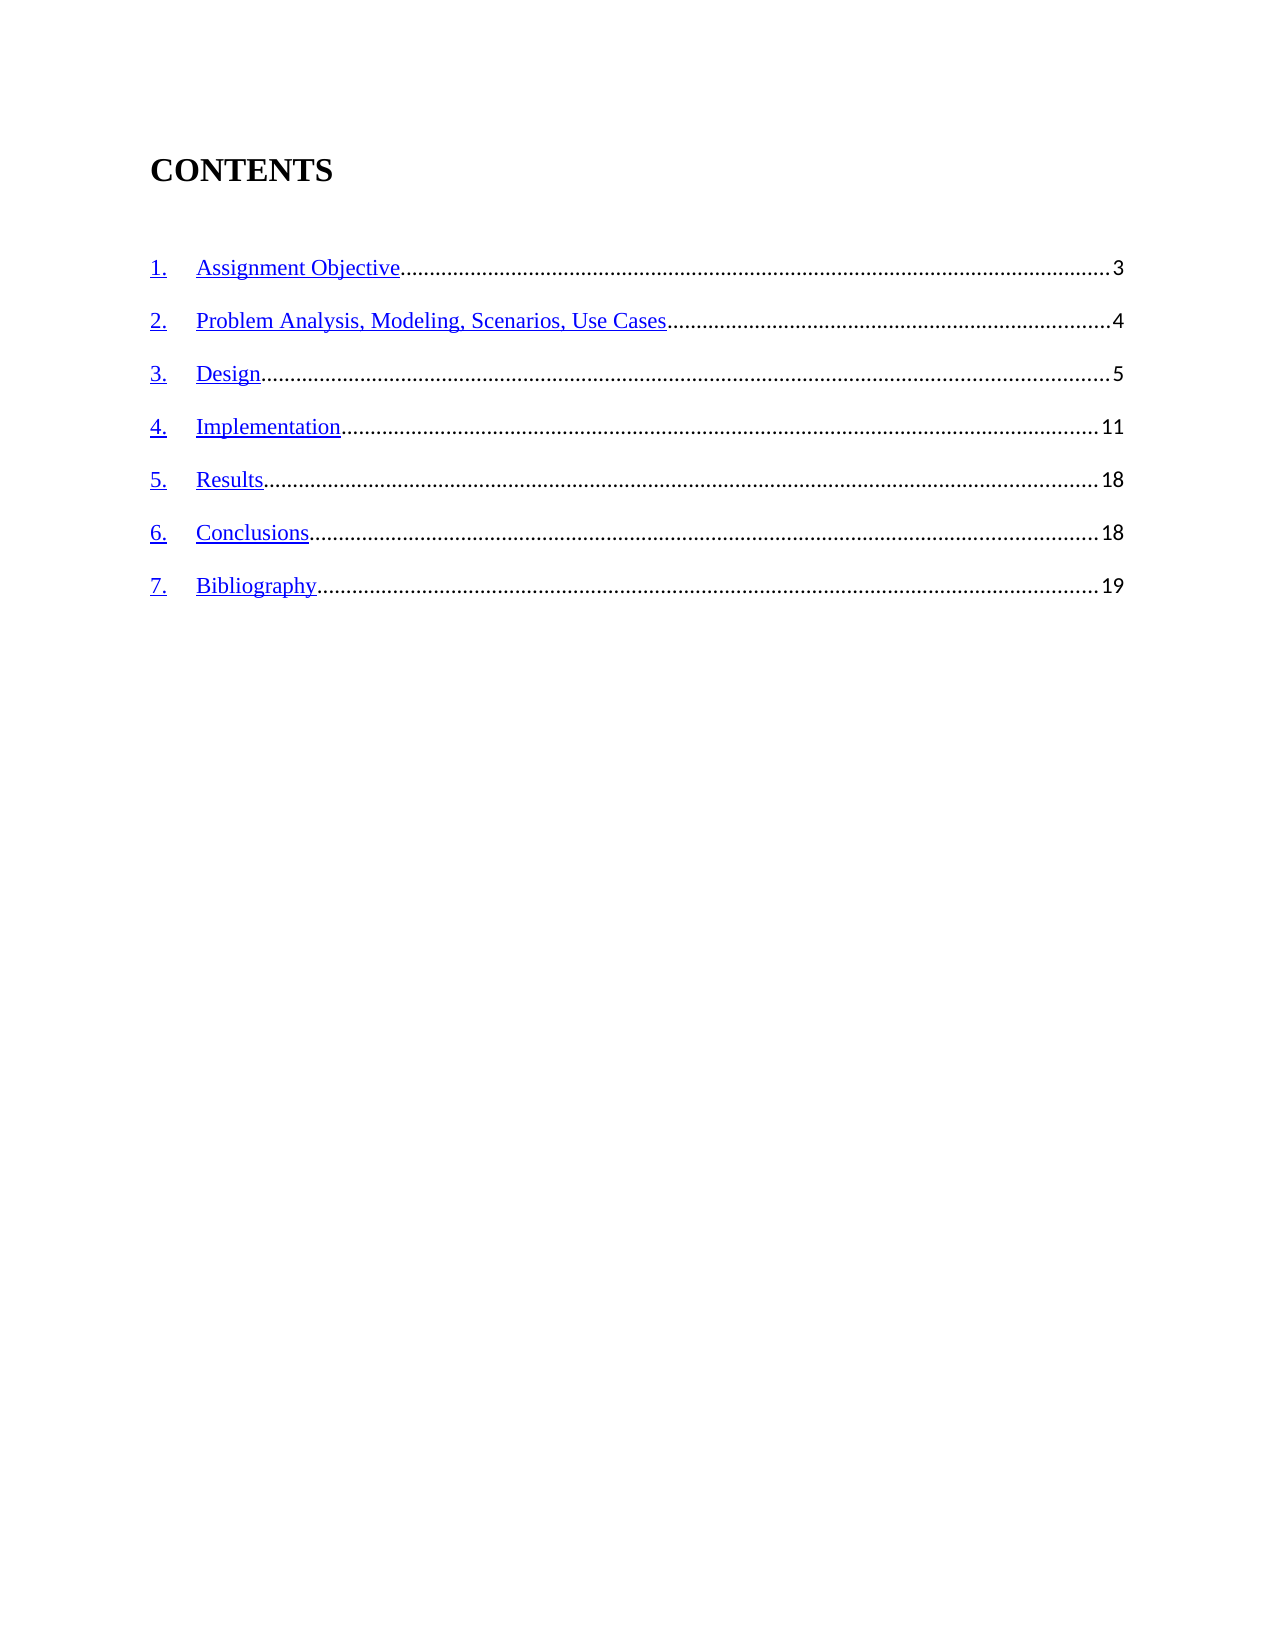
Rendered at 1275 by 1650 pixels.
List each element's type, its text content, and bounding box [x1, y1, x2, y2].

text 1. Assignment Objective 3 [150, 253, 1125, 281]
text 3. Design 5 [150, 359, 1125, 387]
text 7. Bibliography 19 [150, 571, 1125, 599]
text 4. Implementation 11 [150, 412, 1125, 440]
text 5. Results 18 [150, 465, 1125, 493]
text 2. Problem Analysis, Modeling, Scenarios, Use Cases 4 [150, 306, 1125, 334]
text 6. Conclusions 18 [150, 518, 1125, 546]
text CONTENTS [150, 150, 1125, 188]
